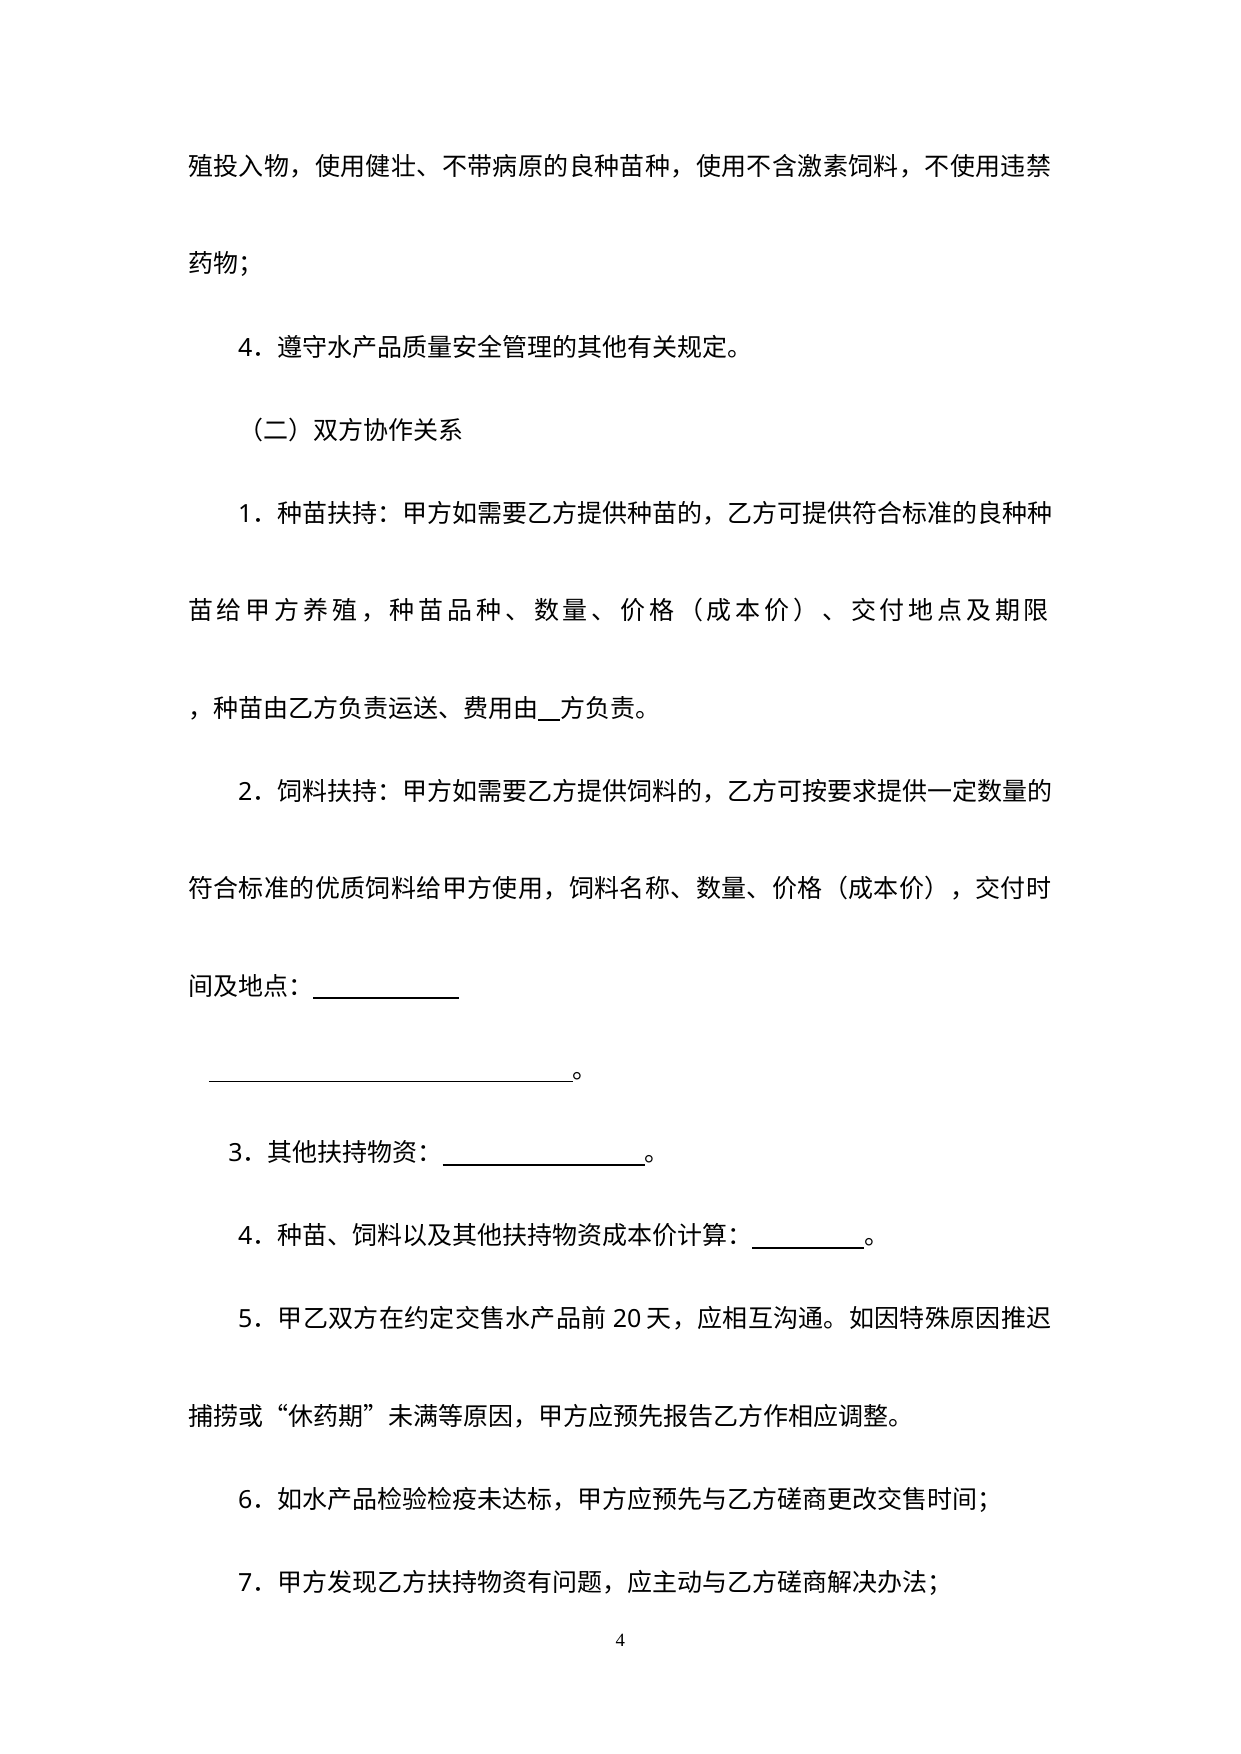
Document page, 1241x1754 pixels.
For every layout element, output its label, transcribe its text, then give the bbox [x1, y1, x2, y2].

text 6．如水产品检验检疫未达标，甲方应预先与乙方磋商更改交售时间； [188, 1465, 1052, 1530]
text 1．种苗扶持：甲方如需要乙方提供种苗的，乙方可提供符合标准的良种种苗给甲方养殖，种苗品种、数量、价格（成本价）、交付地点及期限 ，种苗由乙方负责运送、费用由 方负责。 [188, 479, 1052, 739]
text 3．其他扶持物资： 。 [188, 1118, 1052, 1183]
text 7．甲方发现乙方扶持物资有问题，应主动与乙方磋商解决办法； [188, 1548, 1052, 1613]
text 5．甲乙双方在约定交售水产品前20天，应相互沟通。如因特殊原因推迟捕捞或“休药期”未满等原因，甲方应预先报告乙方作相应调整。 [188, 1284, 1052, 1447]
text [188, 132, 1052, 294]
text 。 [188, 1035, 1052, 1100]
text （二）双方协作关系 [188, 396, 1052, 461]
text 2．饲料扶持：甲方如需要乙方提供饲料的，乙方可按要求提供一定数量的符合标准的优质饲料给甲方使用，饲料名称、数量、价格（成本价），交付时间及地点： [188, 757, 1052, 1017]
text 4．遵守水产品质量安全管理的其他有关规定。 [188, 313, 1052, 378]
text 4．种苗、饲料以及其他扶持物资成本价计算： 。 [188, 1201, 1052, 1266]
